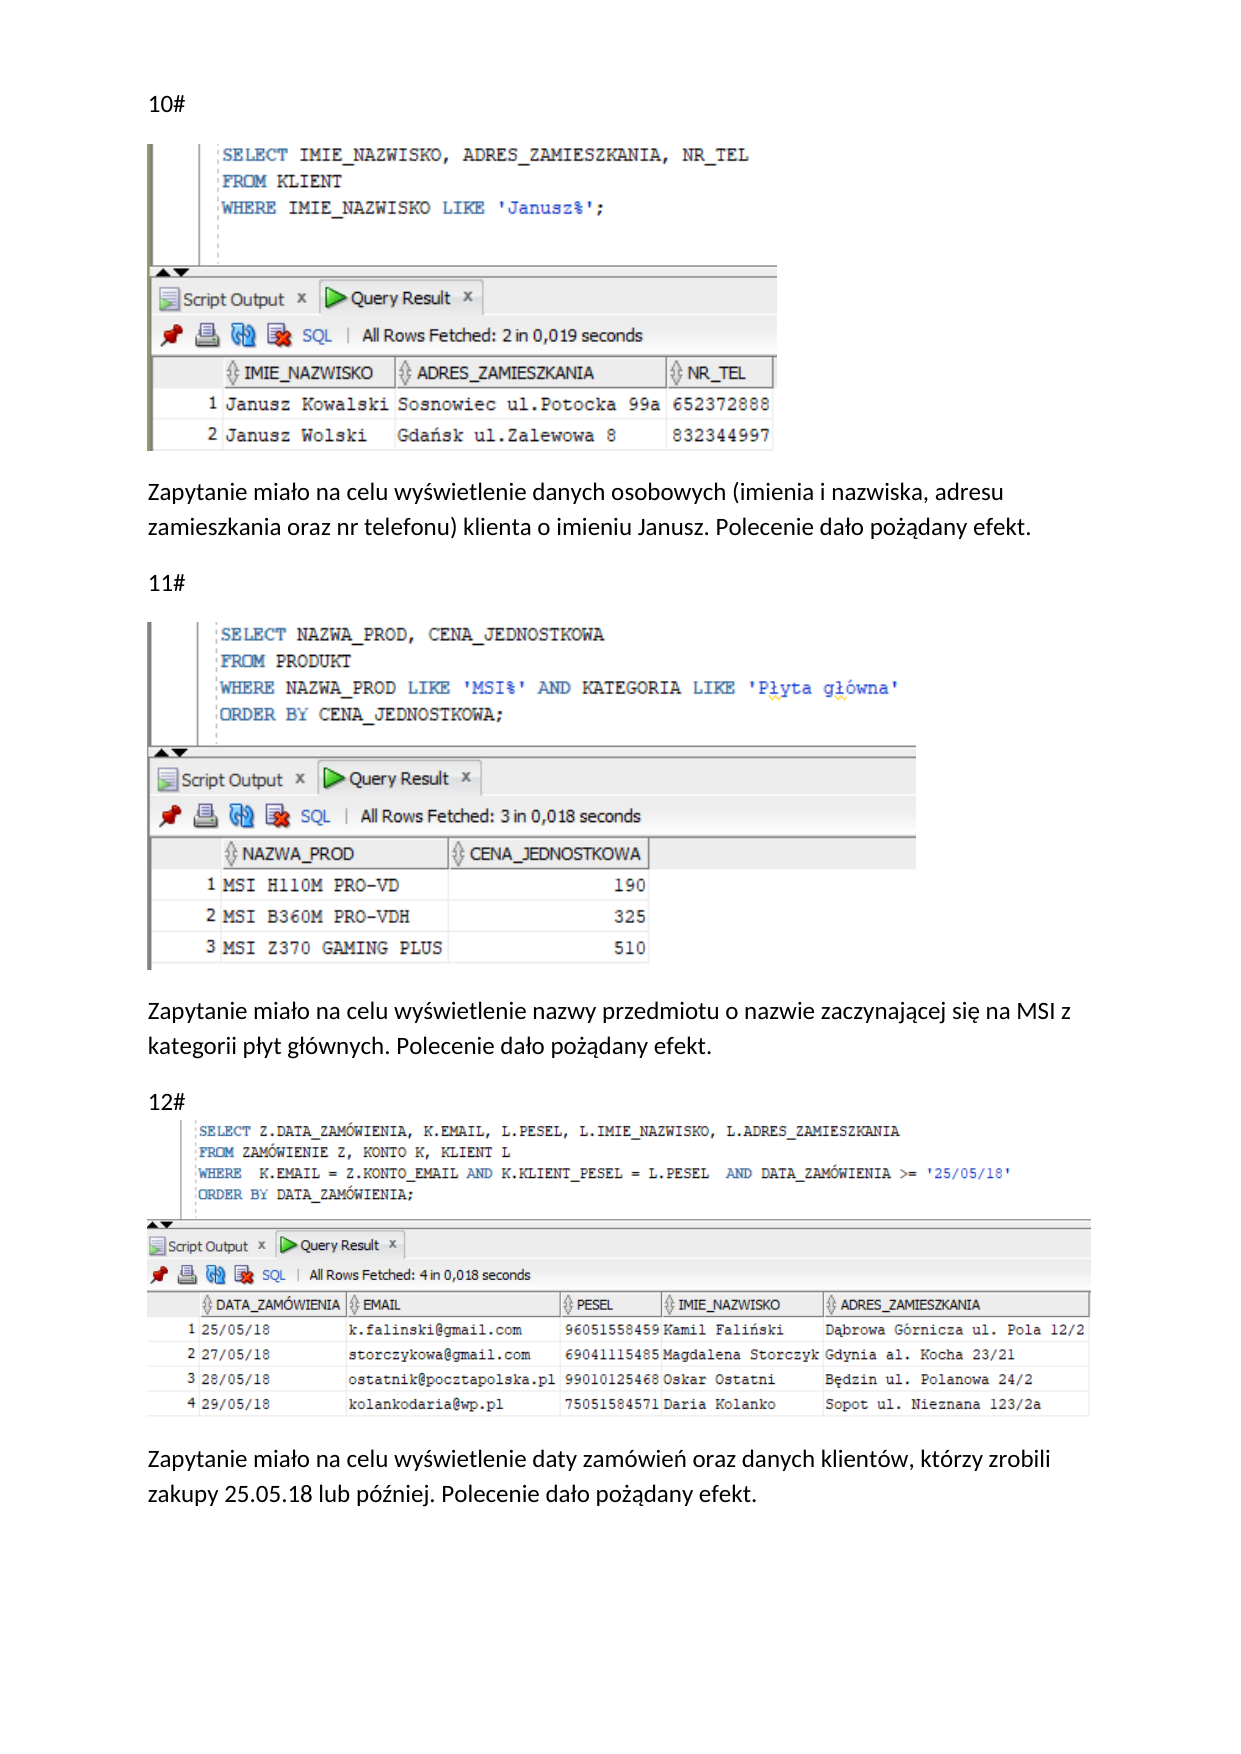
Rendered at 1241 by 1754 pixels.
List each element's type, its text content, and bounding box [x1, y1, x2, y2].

picture [147, 1120, 1091, 1419]
text 10# [148, 89, 1093, 119]
picture [147, 622, 916, 970]
text Zapytanie miało na celu wyświetlenie daty zamówień oraz danych klientów, którzy zrobili zakupy 25.05.18 lub później. Polecenie dało pożądany efekt. [148, 1443, 1093, 1509]
picture [147, 144, 777, 451]
text Zapytanie miało na celu wyświetlenie nazwy przedmiotu o nazwie zaczynającej się na MSI z kategorii płyt głównych. Polecenie dało pożądany efekt. [148, 995, 1093, 1061]
text Zapytanie miało na celu wyświetlenie danych osobowych (imienia i nazwiska, adresu zamieszkania oraz nr telefonu) klienta o imieniu Janusz. Polecenie dało pożądany efekt. [148, 476, 1093, 541]
text 11# [148, 567, 1093, 597]
